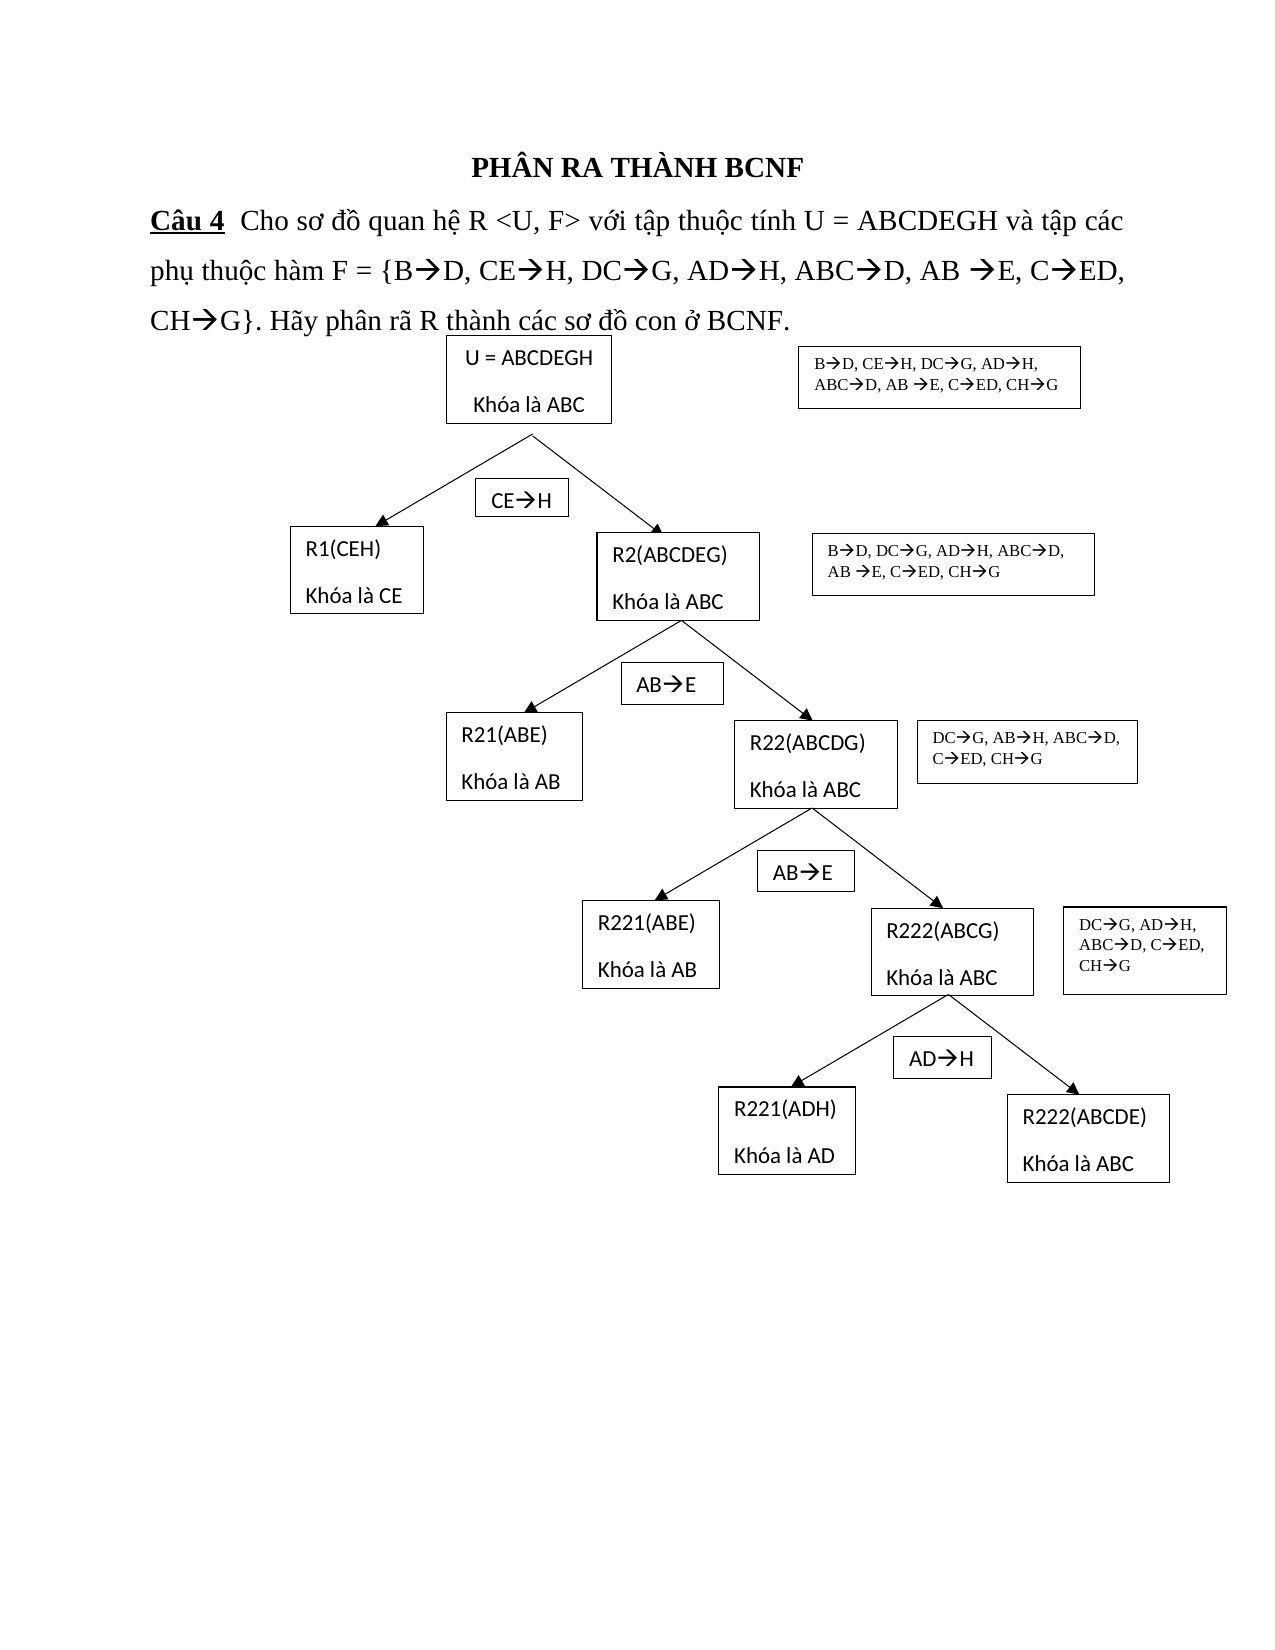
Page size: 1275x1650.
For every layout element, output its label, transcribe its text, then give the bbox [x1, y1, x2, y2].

text Câu 4 Cho sơ đồ quan hệ R <U, F> với tập thuộc tính U = ABCDEGH và tập các phụ thuộc hàm F = {BD, CEH, DCG, ADH, ABCD, AB E, CED, CHG}. Hãy phân rã R thành các sơ đồ con ở BCNF. [150, 203, 1125, 337]
text PHÂN RA THÀNH BCNF [150, 150, 1125, 183]
